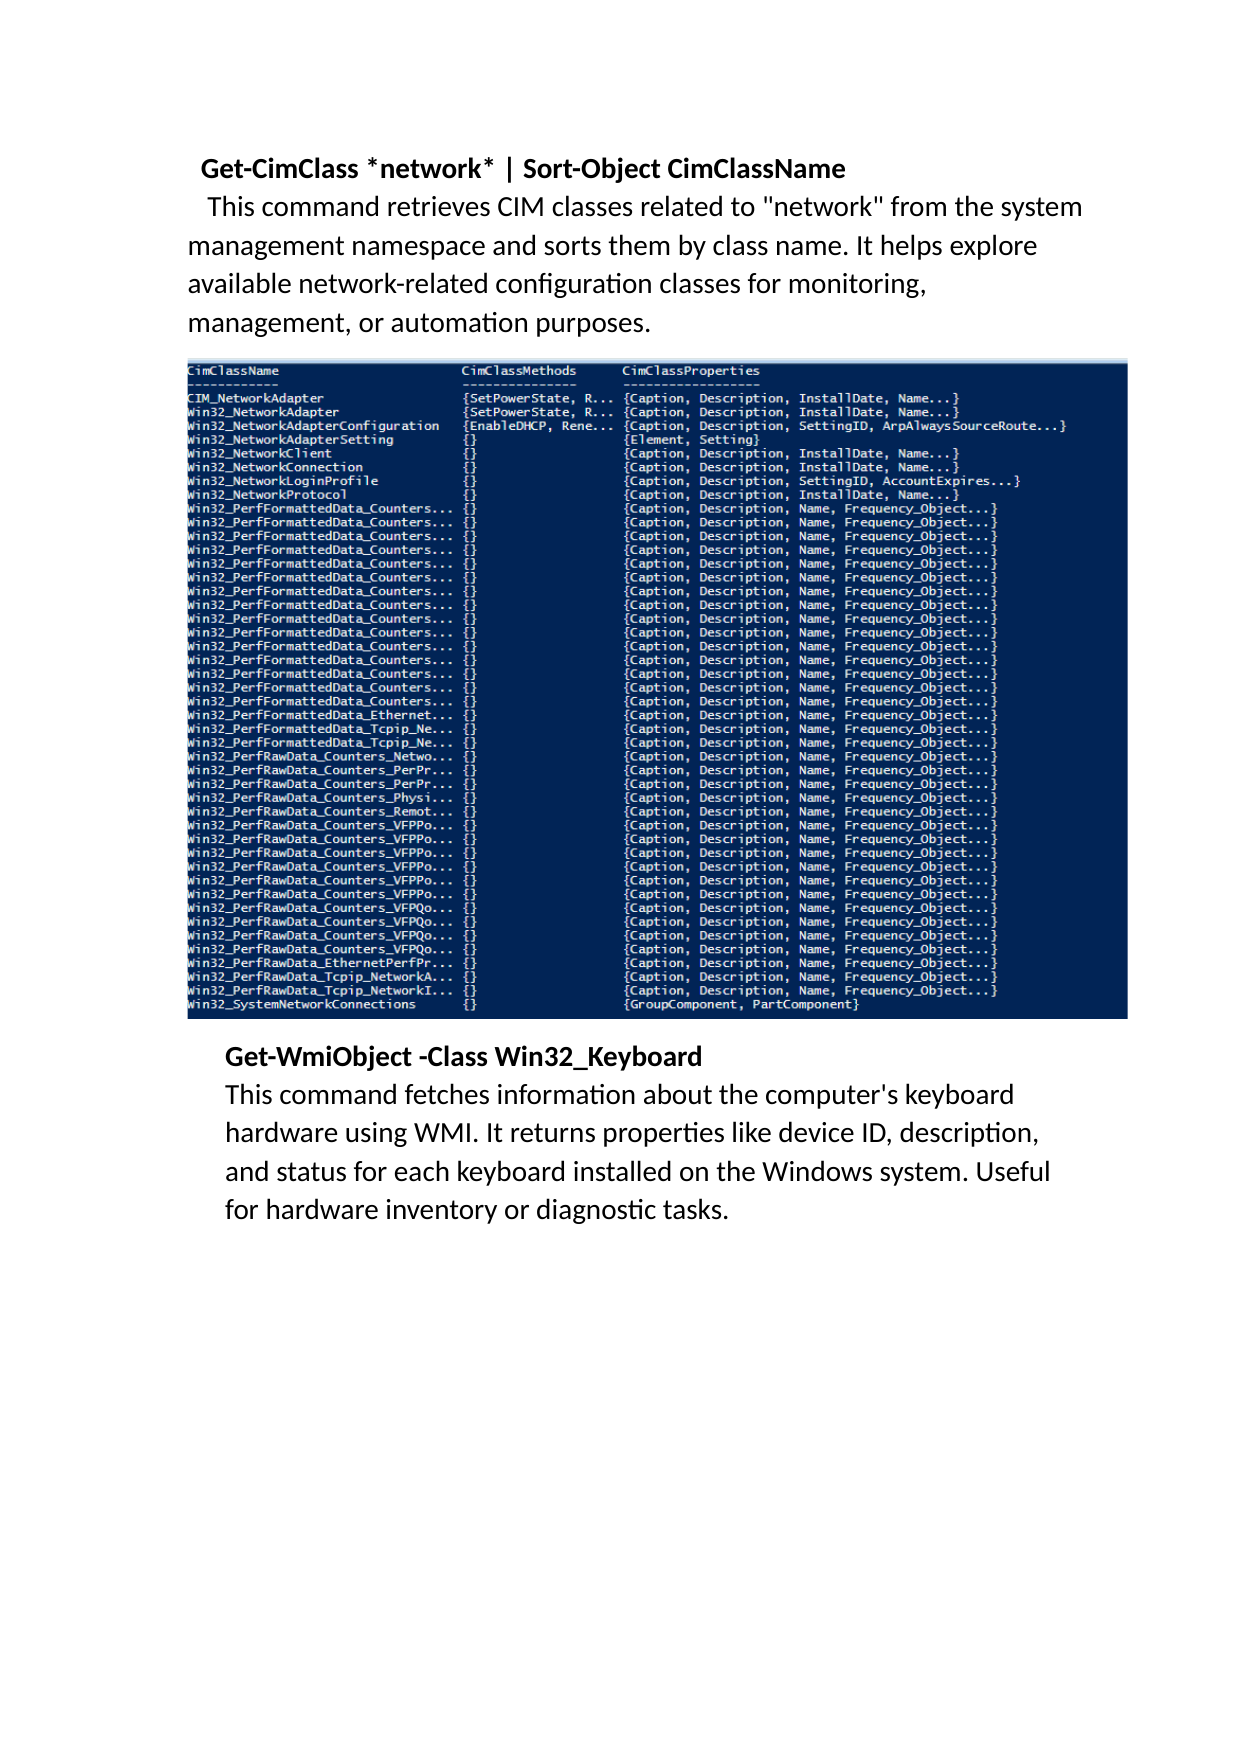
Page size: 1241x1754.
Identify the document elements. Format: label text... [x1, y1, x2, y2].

text Get-WmiObject -Class Win32_Keyboard This command fetches information about the computer's keyboard hardware using WMI. It returns properties like device ID, description, and status for each keyboard installed on the Windows system. Useful for hardware inventory or diagnostic tasks. [225, 1038, 1090, 1227]
text Get-CimClass *network* | Sort-Object CimClassName This command retrieves CIM classes related to "network" from the system management namespace and sorts them by class name. It helps explore available network-related configuration classes for monitoring, management, or automation purposes. [187, 150, 1090, 339]
picture [187, 358, 1128, 1019]
